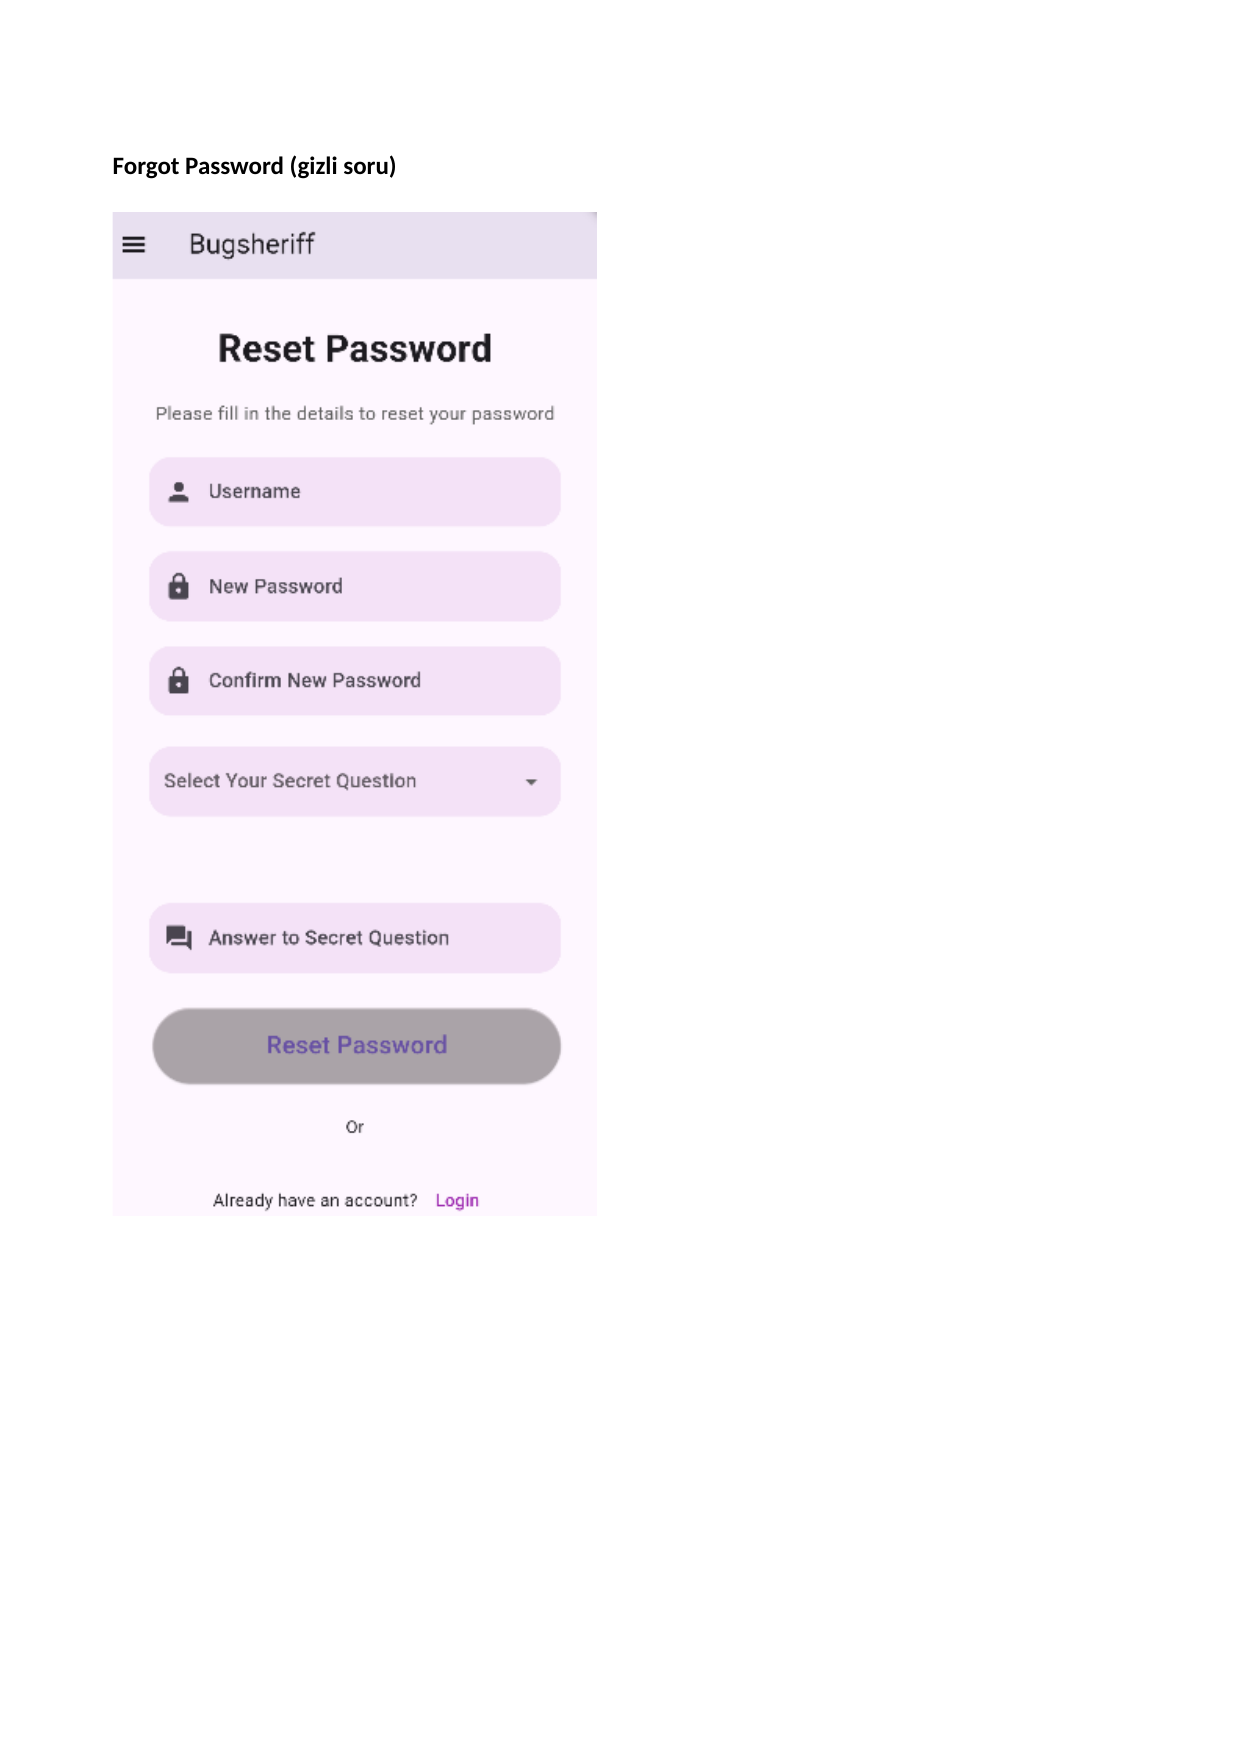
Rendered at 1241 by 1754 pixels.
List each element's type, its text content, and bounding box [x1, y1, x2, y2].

text Forgot Password (gizli soru) [112, 150, 1128, 181]
picture [112, 212, 597, 1216]
